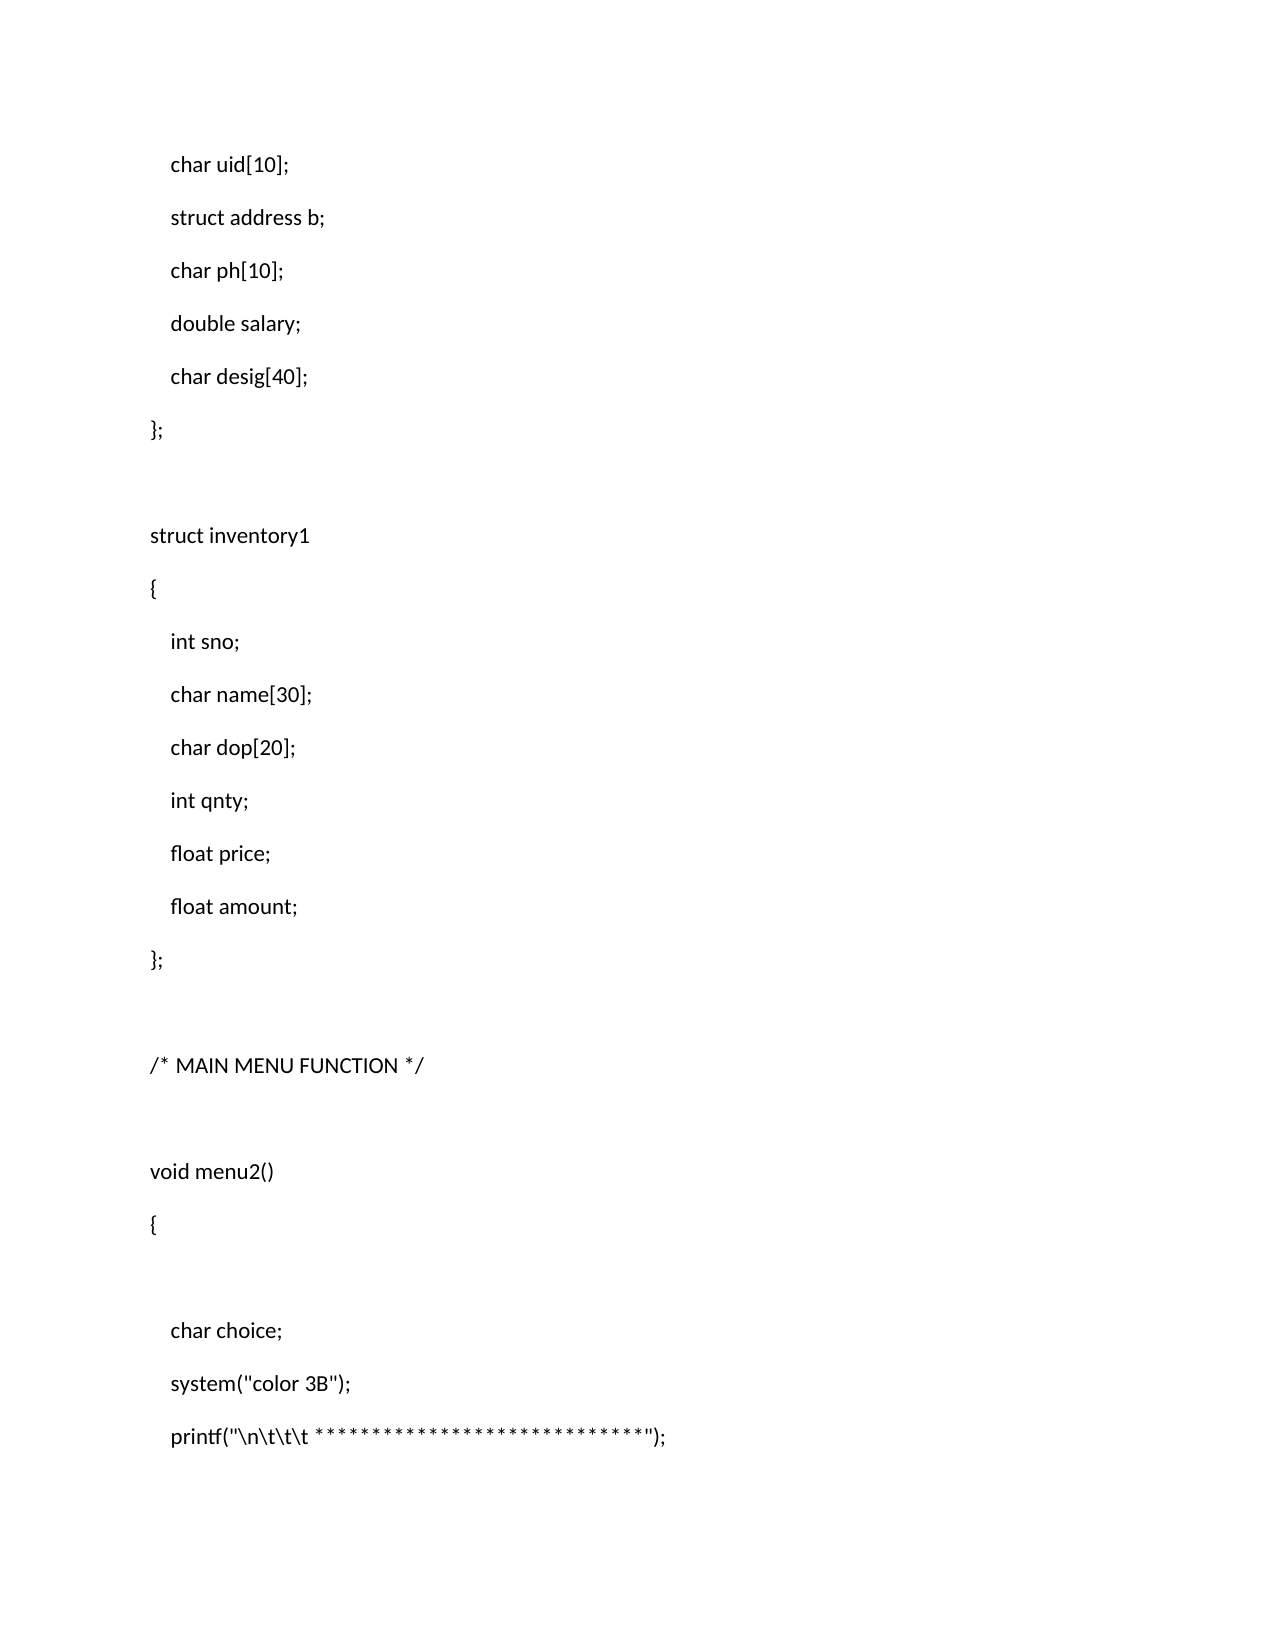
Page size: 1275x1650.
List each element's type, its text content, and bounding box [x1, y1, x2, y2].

text float amount; [150, 892, 1125, 920]
text /* MAIN MENU FUNCTION */ [150, 1051, 1125, 1079]
text float price; [150, 839, 1125, 867]
text }; [150, 945, 1125, 973]
text int sno; [150, 627, 1125, 655]
text struct inventory1 [150, 521, 1125, 549]
text struct address b; [150, 203, 1125, 231]
text char choice; [150, 1316, 1125, 1344]
text { [150, 1210, 1125, 1238]
text int qnty; [150, 786, 1125, 814]
text char uid[10]; [150, 150, 1125, 178]
text system("color 3B"); [150, 1369, 1125, 1397]
text }; [150, 415, 1125, 443]
text { [150, 574, 1125, 602]
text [150, 1422, 1125, 1451]
text double salary; [150, 309, 1125, 337]
text char name[30]; [150, 680, 1125, 708]
text char dop[20]; [150, 733, 1125, 761]
text char ph[10]; [150, 256, 1125, 284]
text char desig[40]; [150, 362, 1125, 390]
text void menu2() [150, 1157, 1125, 1185]
